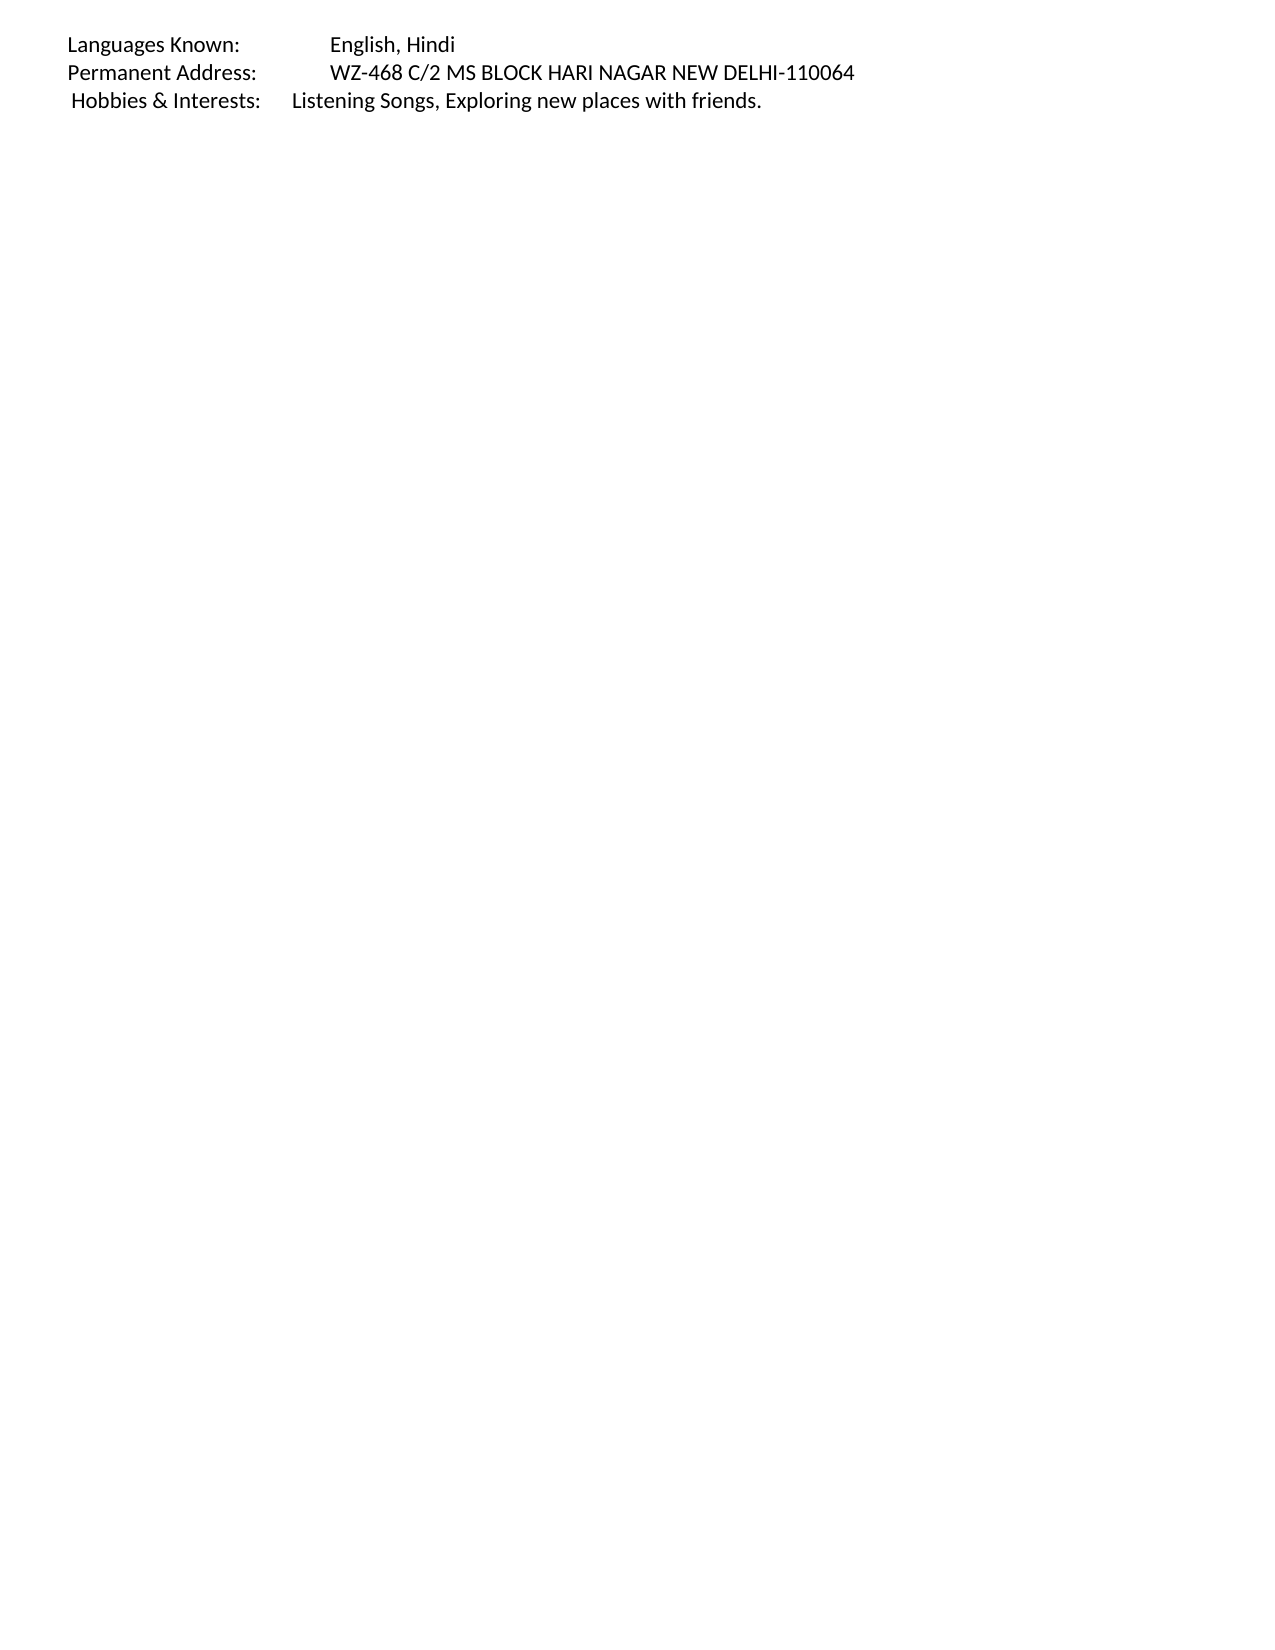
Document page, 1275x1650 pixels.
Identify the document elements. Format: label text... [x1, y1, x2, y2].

text Permanent Address: WZ-468 C/2 MS BLOCK HARI NAGAR NEW DELHI-110064 [67, 58, 1245, 86]
text Languages Known: English, Hindi [67, 30, 1245, 58]
text Hobbies & Interests: Listening Songs, Exploring new places with friends. [30, 86, 1245, 114]
